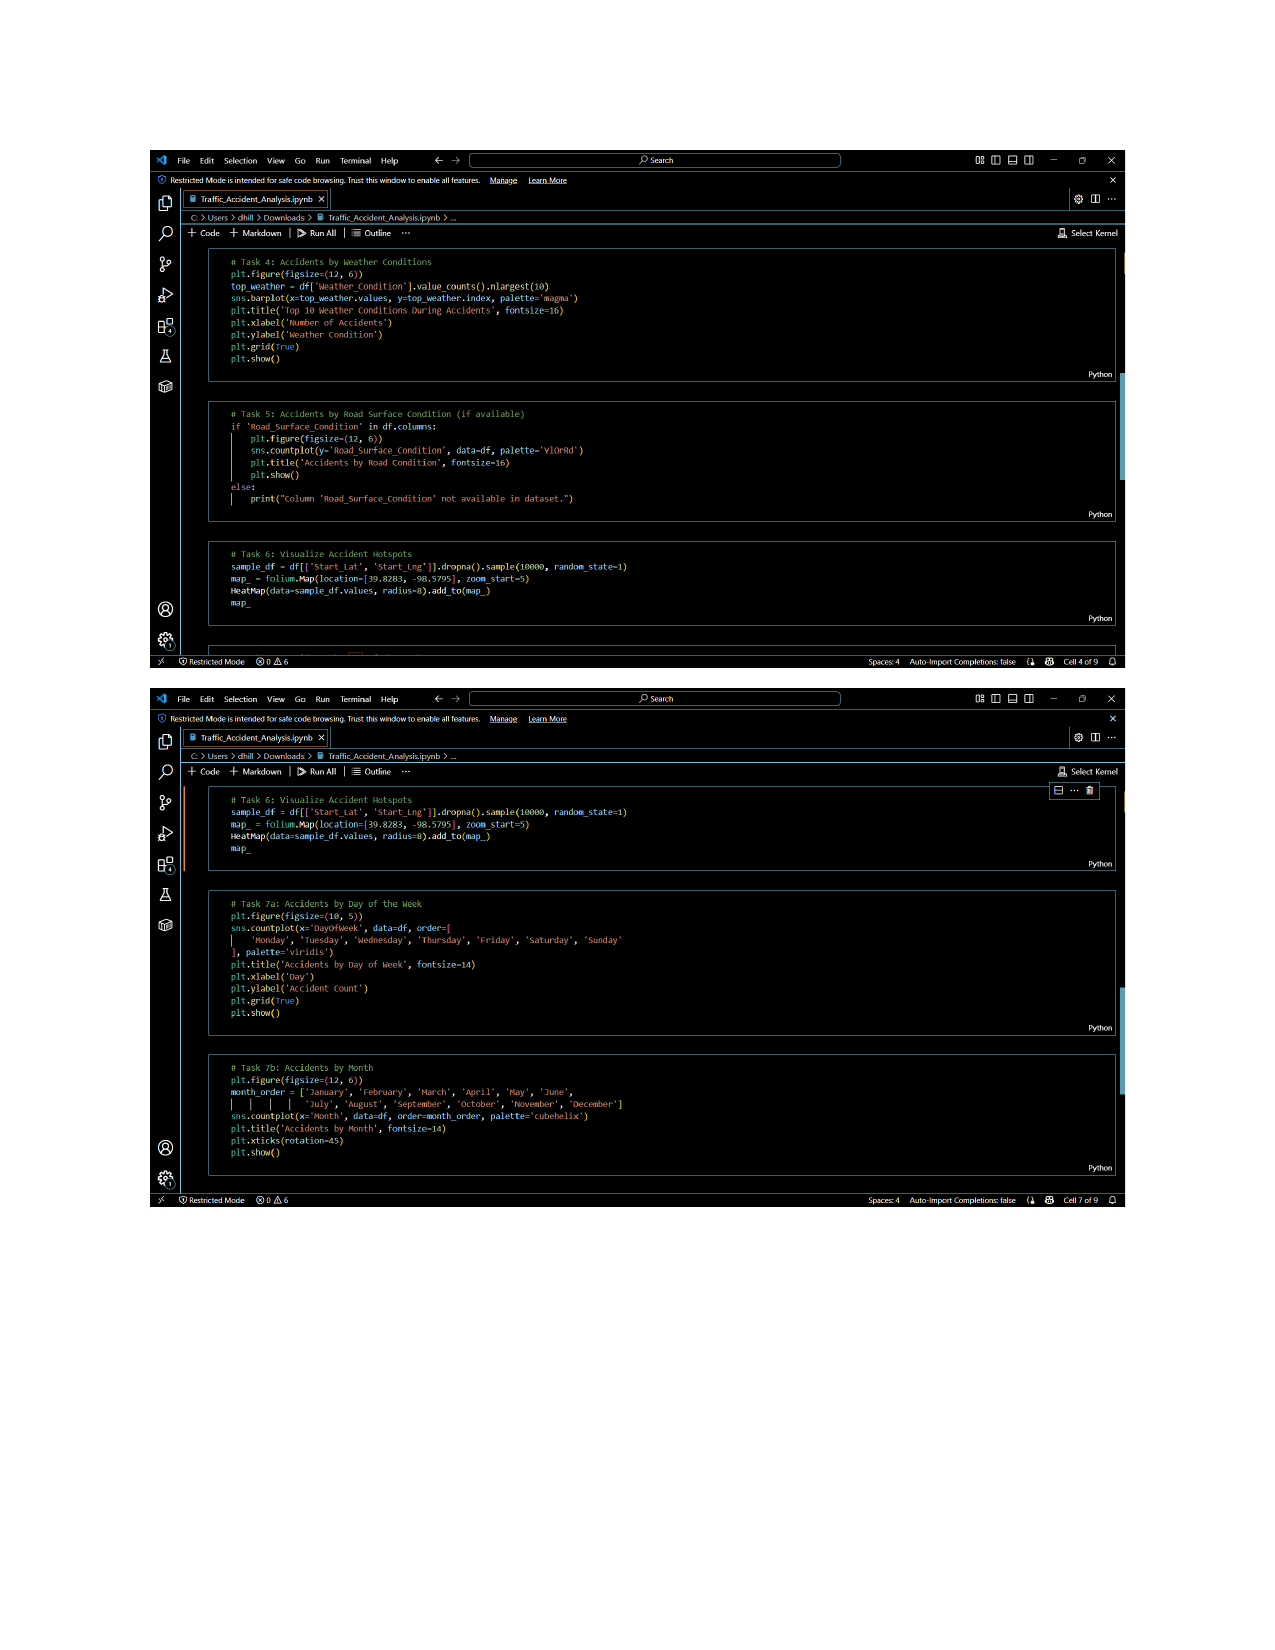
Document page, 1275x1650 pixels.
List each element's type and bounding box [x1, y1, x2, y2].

picture [150, 688, 1125, 1207]
picture [150, 150, 1125, 668]
